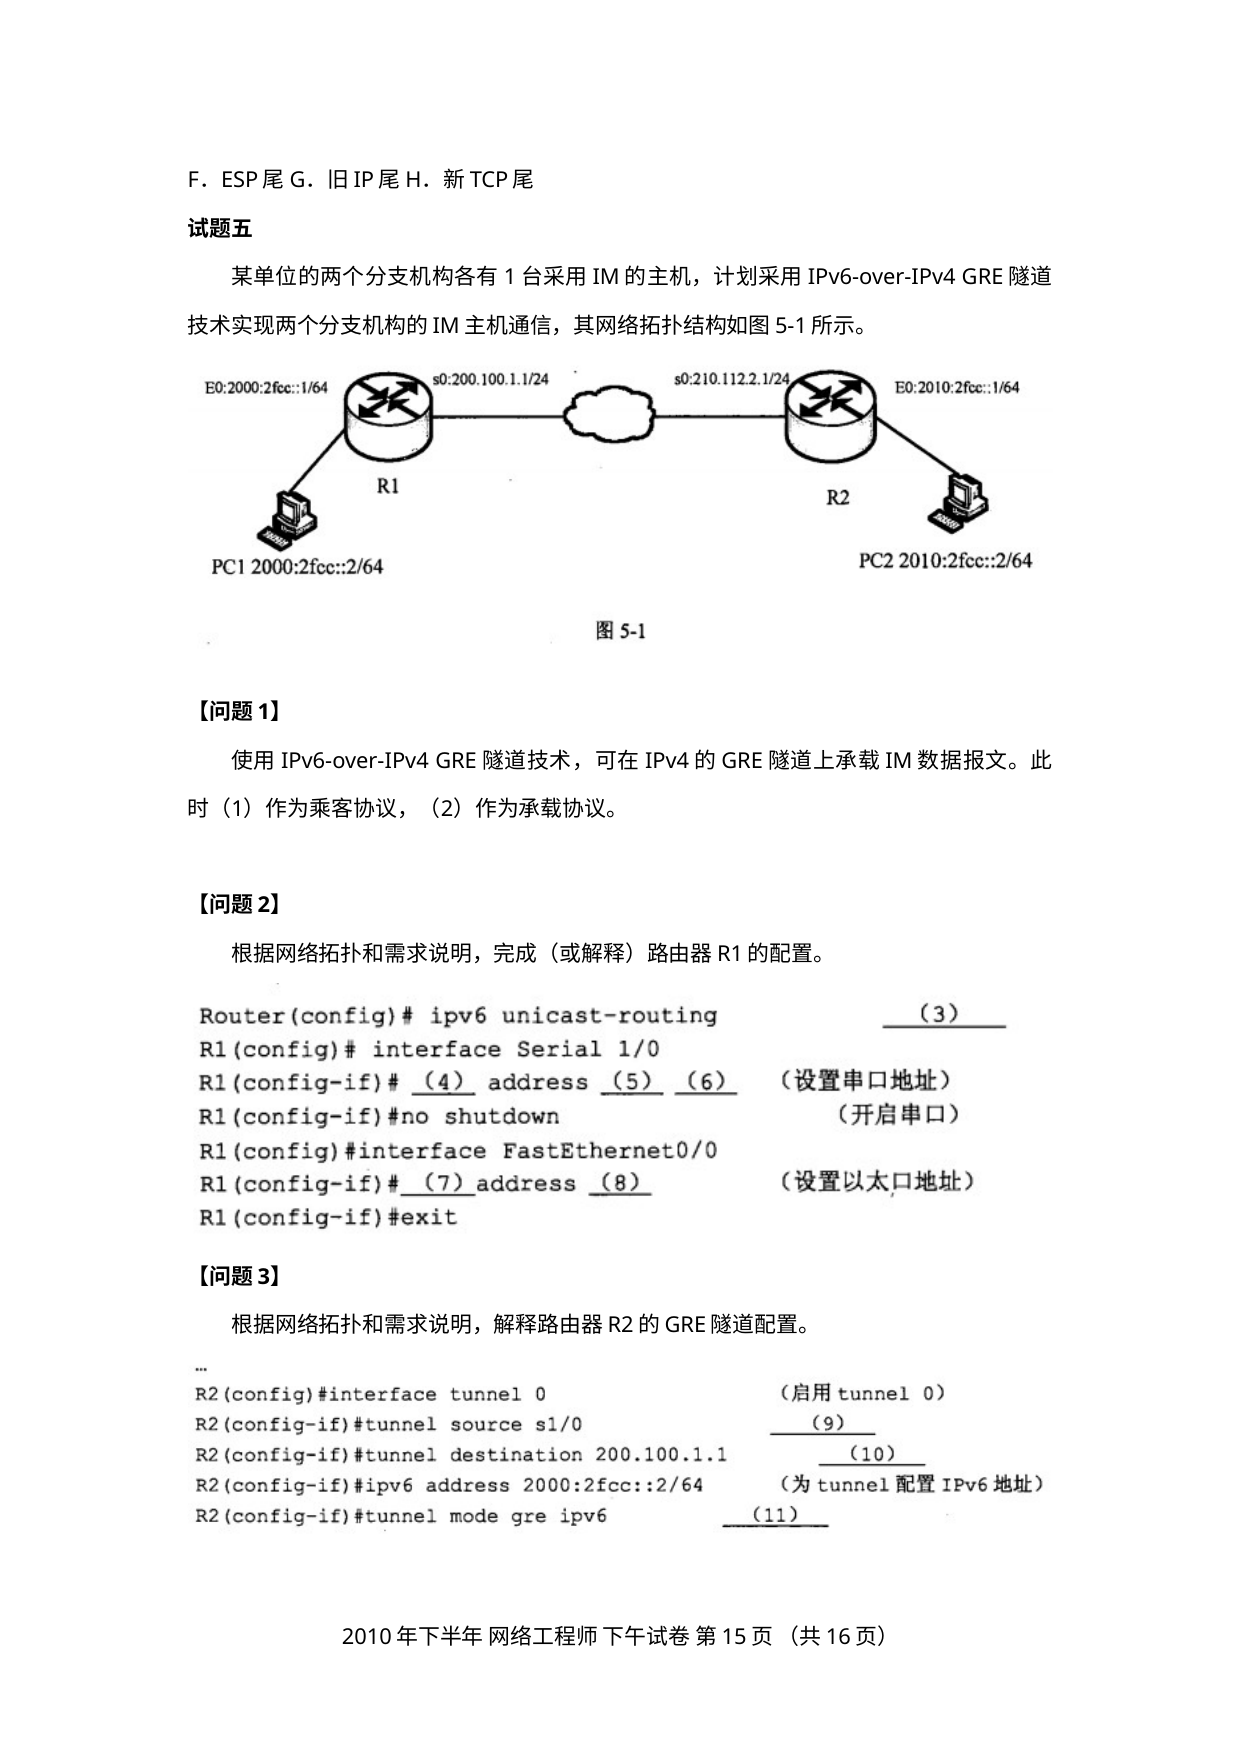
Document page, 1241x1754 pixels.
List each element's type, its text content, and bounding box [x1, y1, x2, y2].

text 使用IPv6-over-IPv4 GRE隧道技术，可在IPv4的GRE隧道上承载IM数据报文。此时（1）作为乘客协议，（2）作为承载协议。 [187, 742, 1053, 824]
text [187, 162, 1053, 194]
text 【问题2】 [187, 887, 1053, 919]
picture [193, 983, 1022, 1243]
text 试题五 [187, 210, 1053, 243]
text 根据网络拓扑和需求说明，完成（或解释）路由器R1的配置。 [187, 935, 1053, 968]
picture [187, 355, 1053, 649]
text 根据网络拓扑和需求说明，解释路由器R2的GRE隧道配置。 [187, 1307, 1053, 1339]
text 【问题3】 [187, 1258, 1053, 1291]
picture [187, 1355, 1053, 1547]
text 【问题1】 [187, 694, 1053, 727]
text 某单位的两个分支机构各有1台采用IM的主机，计划采用IPv6-over-IPv4 GRE隧道技术实现两个分支机构的IM主机通信，其网络拓扑结构如图5-1所示。 [187, 259, 1053, 340]
